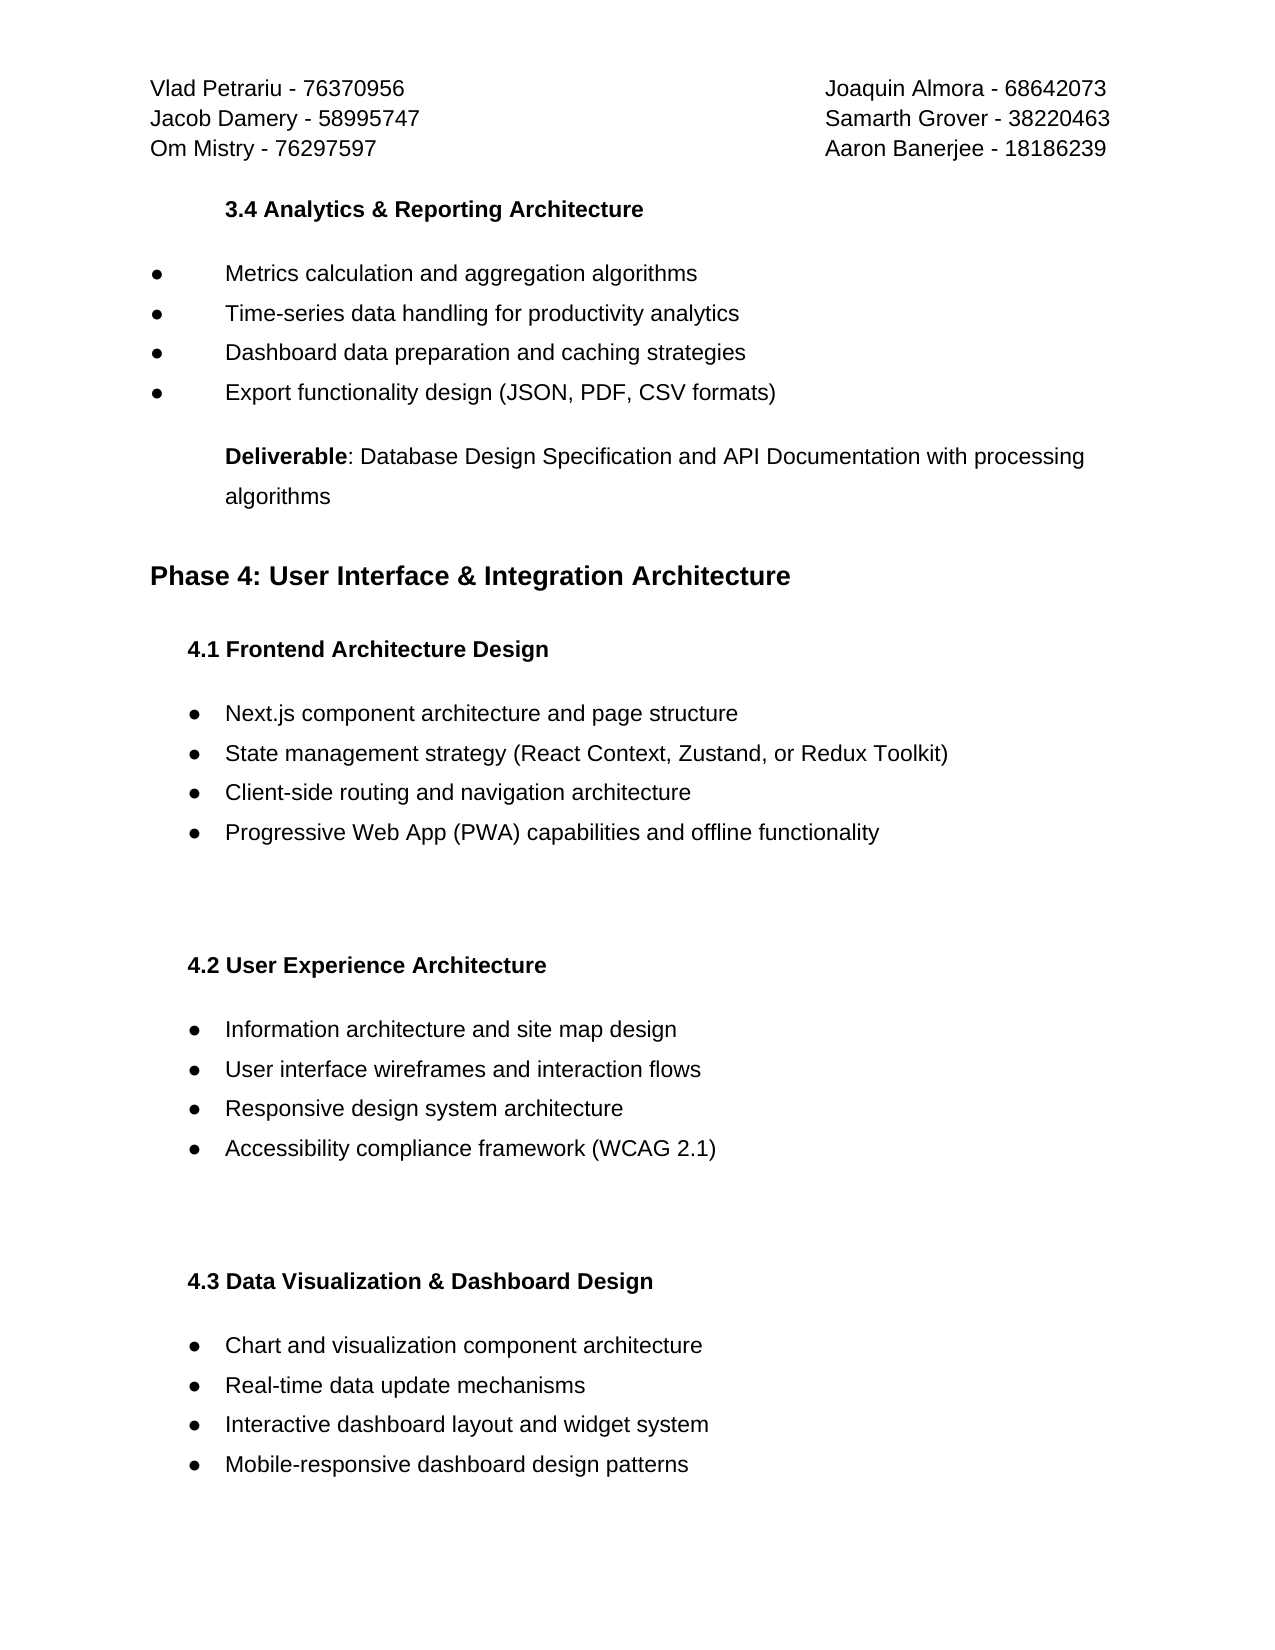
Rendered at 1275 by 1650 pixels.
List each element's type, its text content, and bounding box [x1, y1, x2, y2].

subtitle 4.1 Frontend Architecture Design [187, 636, 1125, 662]
list Progressive Web App (PWA) capabilities and offline functionality [187, 819, 1125, 845]
list State management strategy (React Context, Zustand, or Redux Toolkit) [187, 740, 1125, 766]
subtitle Phase 4: User Interface & Integration Architecture [150, 560, 1125, 591]
subtitle 4.2 User Experience Architecture [187, 952, 1125, 978]
list Chart and visualization component architecture [187, 1332, 1125, 1359]
list Time-series data handling for productivity analytics [150, 300, 1125, 326]
list Client-side routing and navigation architecture [187, 779, 1125, 806]
subtitle 4.3 Data Visualization & Dashboard Design [187, 1268, 1125, 1294]
text Deliverable: Database Design Specification and API Documentation with processing algorithms [225, 443, 1125, 509]
list Interactive dashboard layout and widget system [187, 1411, 1125, 1438]
list Real-time data update mechanisms [187, 1372, 1125, 1398]
list Next.js component architecture and page structure [187, 700, 1125, 727]
list User interface wireframes and interaction flows [187, 1056, 1125, 1082]
list Accessibility compliance framework (WCAG 2.1) [187, 1135, 1125, 1161]
list Responsive design system architecture [187, 1095, 1125, 1122]
list Dashboard data preparation and caching strategies [150, 339, 1125, 366]
list Export functionality design (JSON, PDF, CSV formats) [150, 379, 1125, 405]
list Information architecture and site map design [187, 1016, 1125, 1043]
subtitle 3.4 Analytics & Reporting Architecture [225, 196, 1125, 222]
list Metrics calculation and aggregation algorithms [150, 260, 1125, 287]
list Mobile-responsive dashboard design patterns [187, 1451, 1125, 1477]
